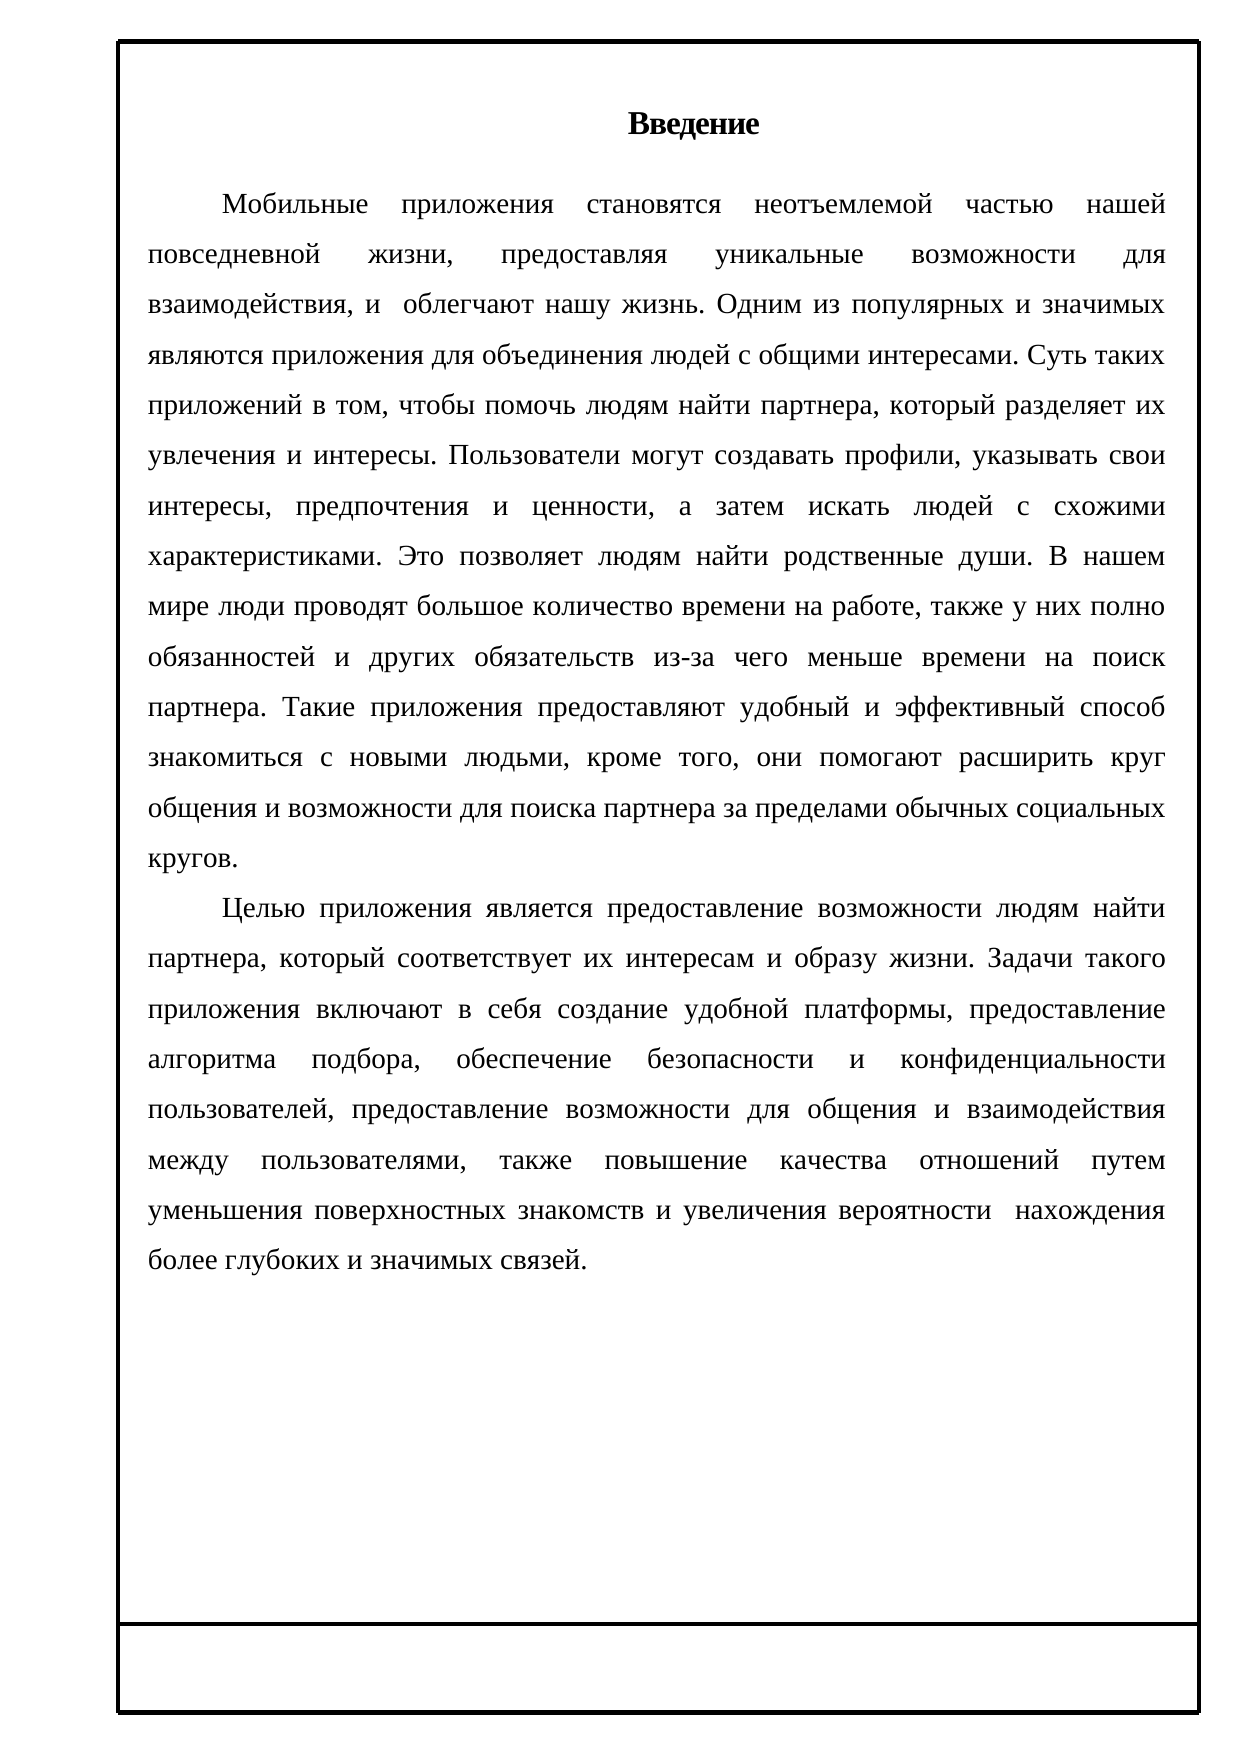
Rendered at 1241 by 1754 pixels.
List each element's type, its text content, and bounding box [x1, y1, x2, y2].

title Введение [148, 103, 1167, 142]
text Мобильные приложения становятся неотъемлемой частью нашей повседневной жизни, предоставляя уникальные возможности для взаимодействия, и облегчают нашу жизнь. Одним из популярных и значимых являются приложения для объединения людей с общими интересами. Суть таких приложений в том, чтобы помочь людям найти партнера, который разделяет их увлечения и интересы. Пользователи могут создавать профили, указывать свои интересы, предпочтения и ценности, а затем искать людей с схожими характеристиками. Это позволяет людям найти родственные души. В нашем мире люди проводят большое количество времени на работе, также у них полно обязанностей и других обязательств из-за чего меньше времени на поиск партнера. Такие приложения предоставляют удобный и эффективный способ знакомиться с новыми людьми, кроме того, они помогают расширить круг общения и возможности для поиска партнера за пределами обычных социальных кругов. [148, 186, 1167, 873]
text Целью приложения является предоставление возможности людям найти партнера, который соответствует их интересам и образу жизни. Задачи такого приложения включают в себя создание удобной платформы, предоставление алгоритма подбора, обеспечение безопасности и конфиденциальности пользователей, предоставление возможности для общения и взаимодействия между пользователями, также повышение качества отношений путем уменьшения поверхностных знакомств и увеличения вероятности нахождения более глубоких и значимых связей. [148, 890, 1167, 1276]
